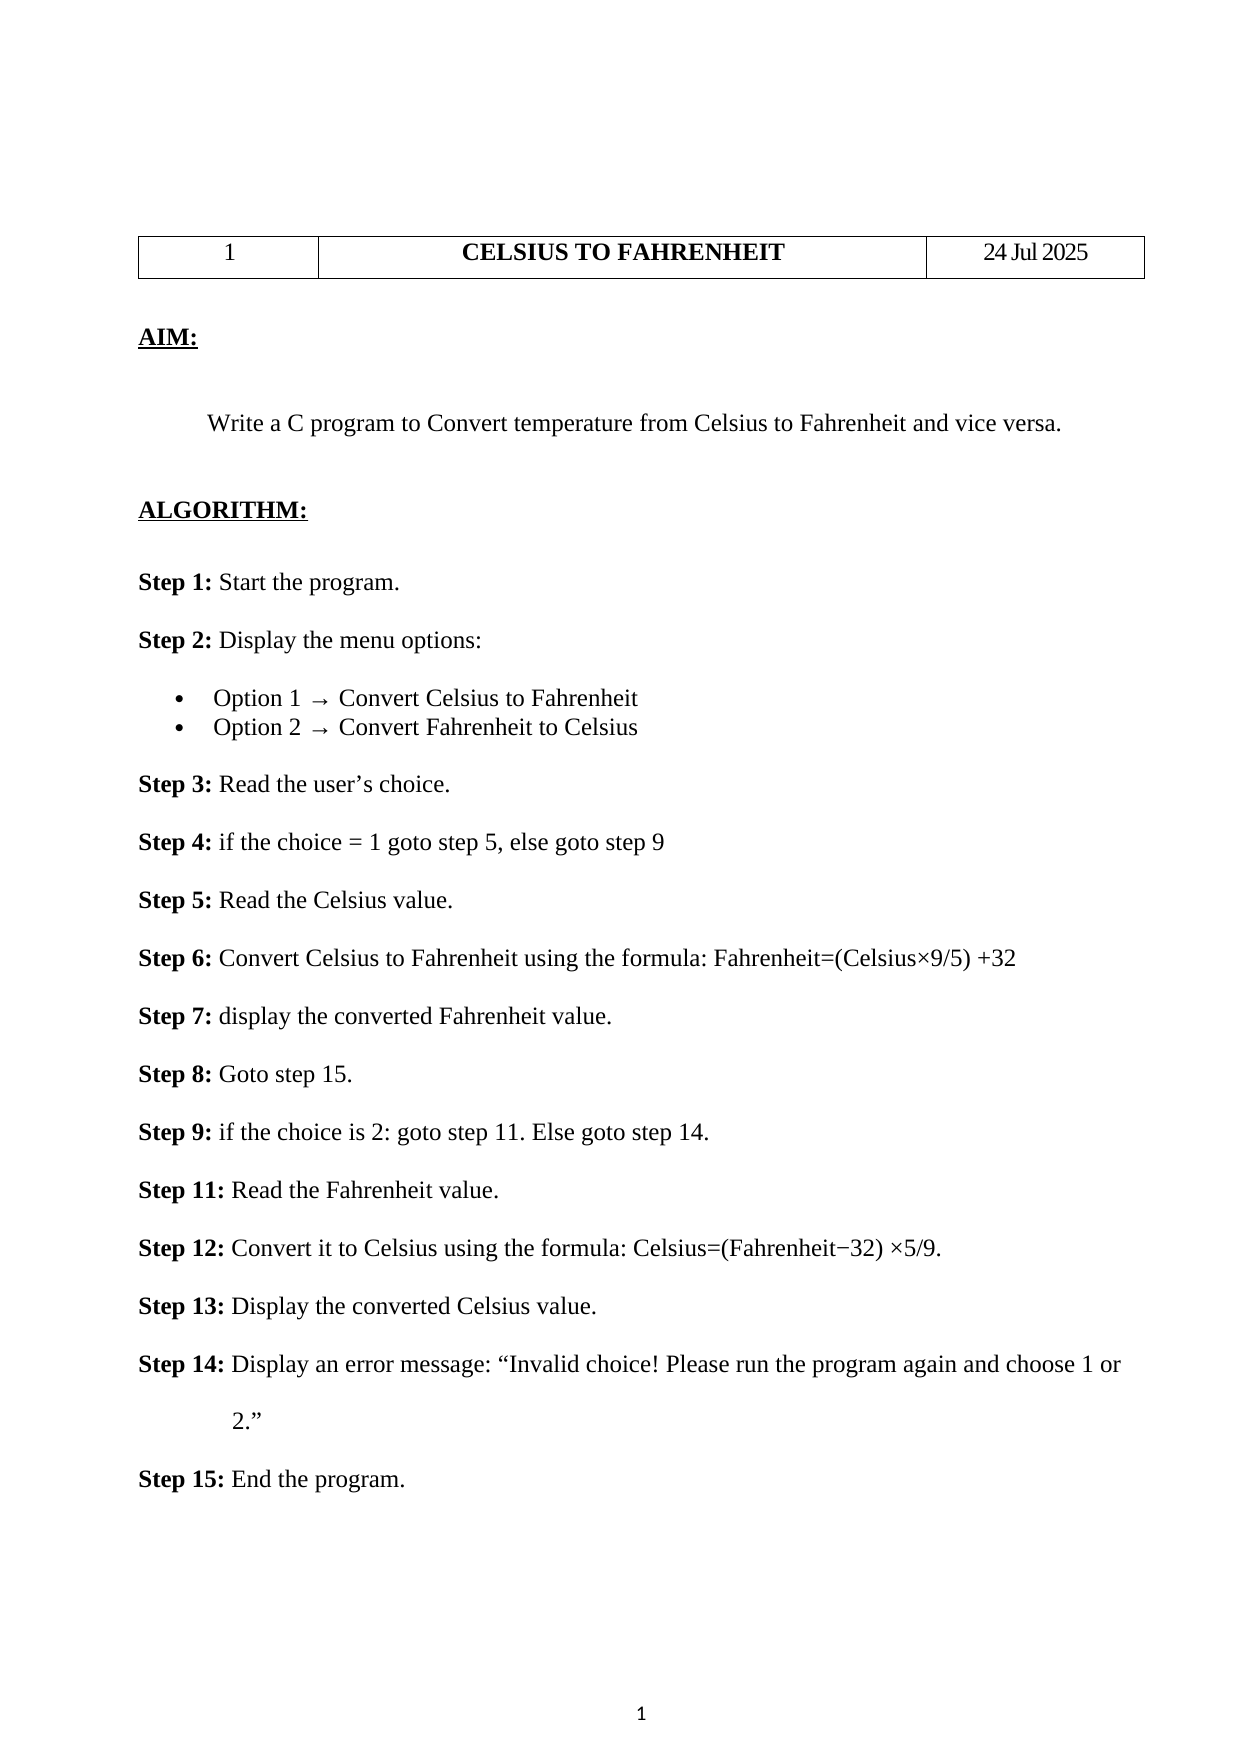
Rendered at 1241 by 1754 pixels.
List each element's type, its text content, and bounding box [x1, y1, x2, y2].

text Step 6: Convert Celsius to Fahrenheit using the formula: Fahrenheit=(Celsius×9/5) +32 [138, 943, 1144, 972]
text Step 13: Display the converted Celsius value. [138, 1291, 1144, 1319]
text Step 4: if the choice = 1 goto step 5, else goto step 9 [138, 827, 1144, 856]
text Step 3: Read the user’s choice. [138, 769, 1144, 798]
table_header 1 [139, 237, 318, 278]
text Step 7: display the converted Fahrenheit value. [138, 1001, 1144, 1030]
text AIM: [138, 322, 1146, 351]
text Step 15: End the program. [138, 1464, 1144, 1493]
text Step 12: Convert it to Celsius using the formula: Celsius=(Fahrenheit−32) ×5/9. [138, 1233, 1144, 1262]
table_header 24 Jul 2025 [927, 237, 1144, 278]
text Step 1: Start the program. [138, 567, 1144, 596]
text Step 14: Display an error message: “Invalid choice! Please run the program again and choose 1 or 2.” [138, 1349, 1144, 1435]
text Write a C program to Convert temperature from Celsius to Fahrenheit and vice versa. [138, 408, 1146, 437]
text Step 9: if the choice is 2: goto step 11. Else goto step 14. [138, 1117, 1144, 1146]
table_header CELSIUS TO FAHRENHEIT [319, 237, 926, 278]
text Step 11: Read the Fahrenheit value. [138, 1175, 1144, 1204]
list Option 2 → Convert Fahrenheit to Celsius [176, 712, 1144, 740]
text ALGORITHM: [138, 495, 1146, 523]
text Step 5: Read the Celsius value. [138, 885, 1144, 914]
text Step 8: Goto step 15. [138, 1059, 1144, 1088]
text Step 2: Display the menu options: [138, 625, 1144, 654]
list Option 1 → Convert Celsius to Fahrenheit [176, 683, 1144, 712]
